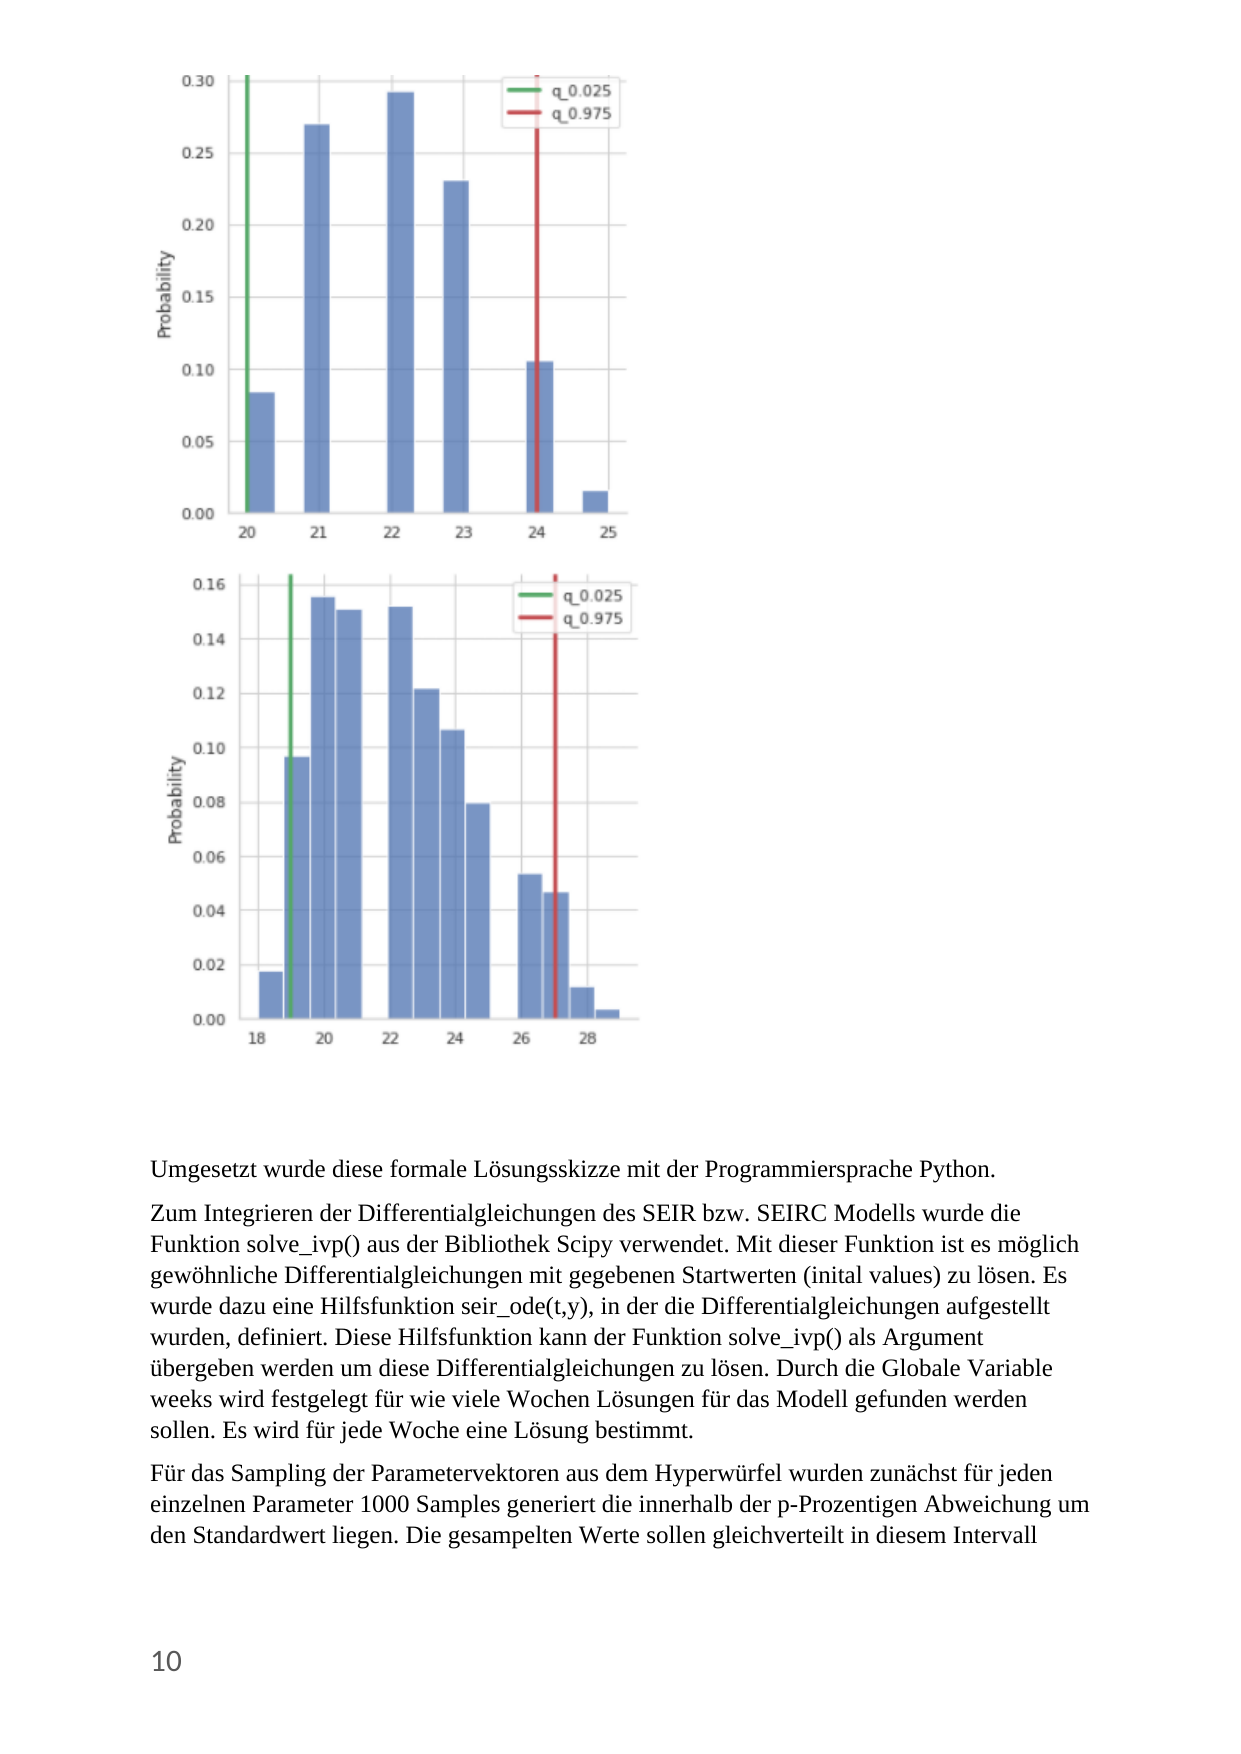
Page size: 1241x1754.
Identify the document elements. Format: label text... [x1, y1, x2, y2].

text Zum Integrieren der Differentialgleichungen des SEIR bzw. SEIRC Modells wurde die Funktion solve_ivp() aus der Bibliothek Scipy verwendet. Mit dieser Funktion ist es möglich gewöhnliche Differentialgleichungen mit gegebenen Startwerten (inital values) zu lösen. Es wurde dazu eine Hilfsfunktion seir_ode(t,y), in der die Differentialgleichungen aufgestellt wurden, definiert. Diese Hilfsfunktion kann der Funktion solve_ivp() als Argument übergeben werden um diese Differentialgleichungen zu lösen. Durch die Globale Variable weeks wird festgelegt für wie viele Wochen Lösungen für das Modell gefunden werden sollen. Es wird für jede Woche eine Lösung bestimmt. [150, 1198, 1090, 1444]
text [150, 1458, 1090, 1549]
picture [150, 571, 650, 1052]
text Umgesetzt wurde diese formale Lösungsskizze mit der Programmiersprache Python. [150, 1154, 1090, 1183]
picture [150, 75, 638, 557]
